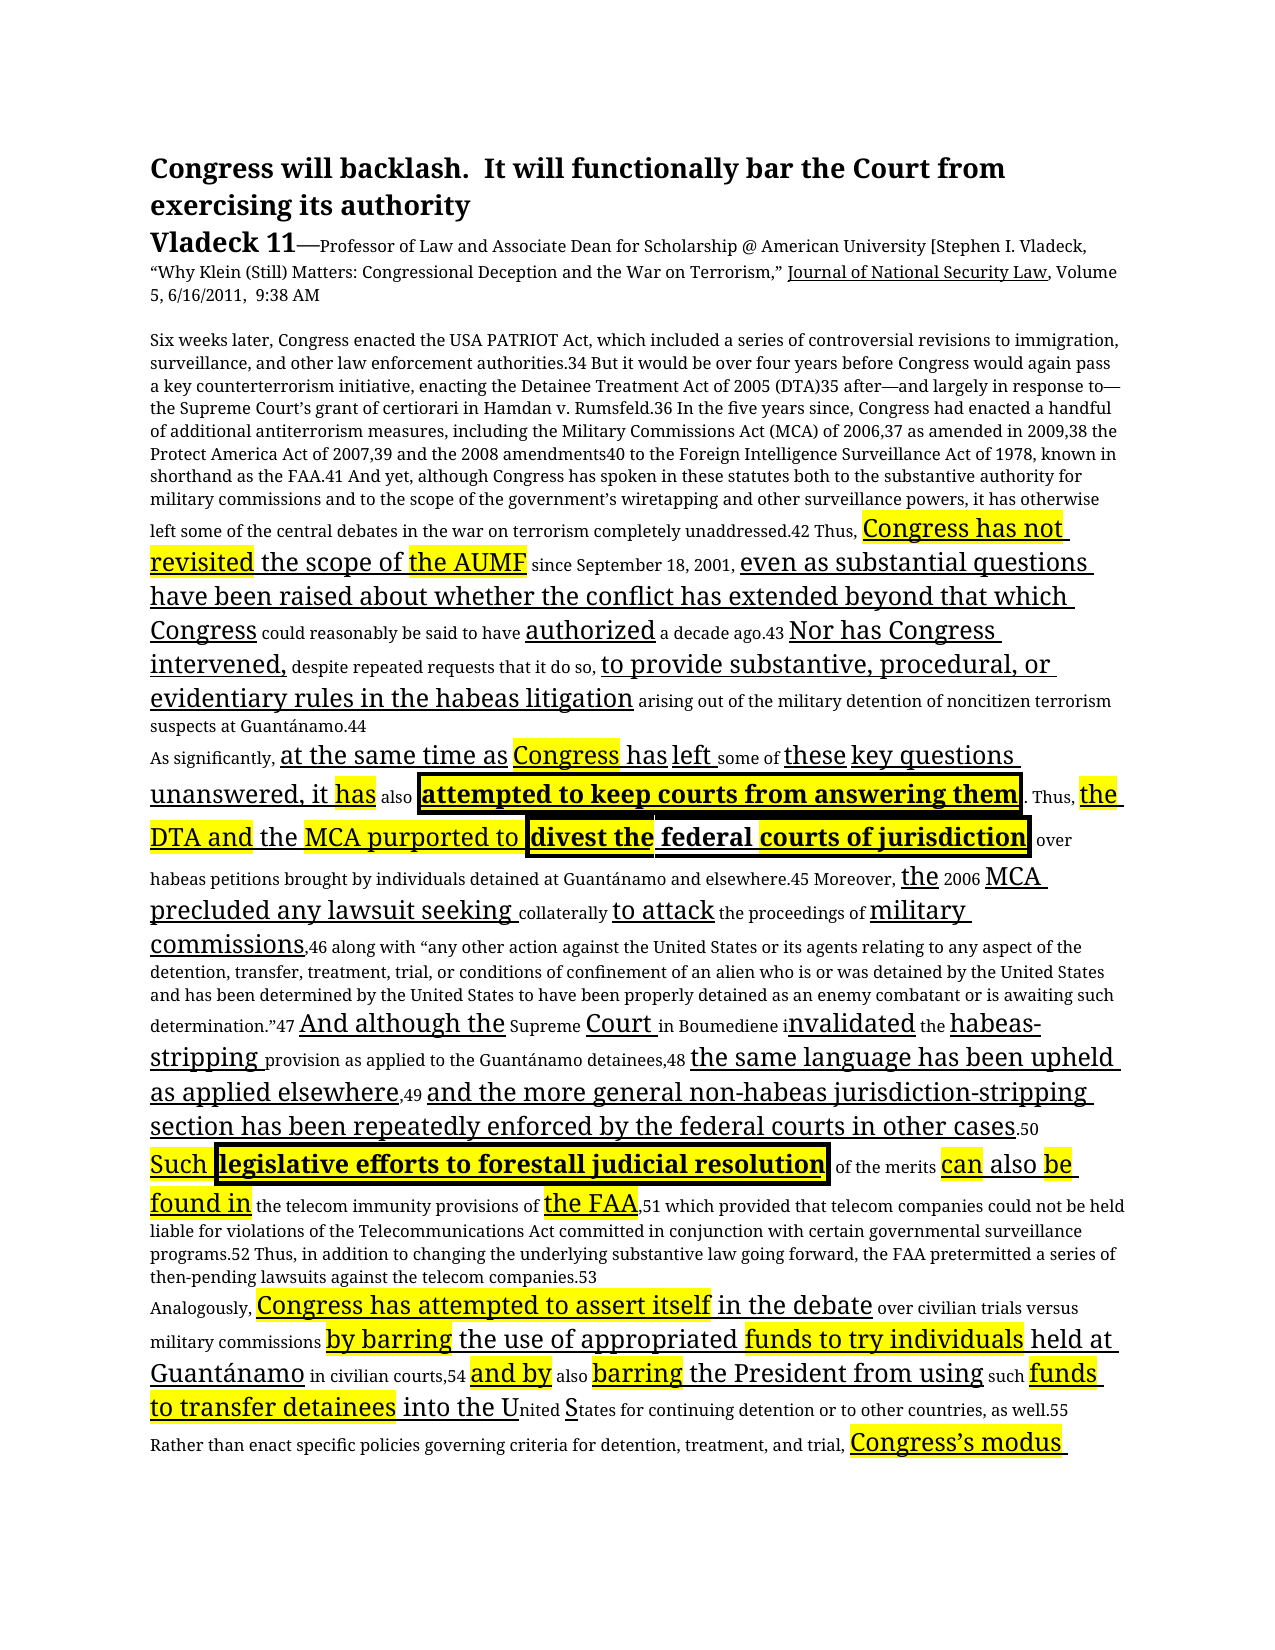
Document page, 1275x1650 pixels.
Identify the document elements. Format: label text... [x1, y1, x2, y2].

text Such legislative efforts to forestall judicial resolution of the merits can also be found in the telecom immunity provisions of the FAA,51 which provided that telecom companies could not be held liable for violations of the Telecommunications Act committed in conjunction with certain governmental surveillance programs.52 Thus, in addition to changing the underlying substantive law going forward, the FAA pretermitted a series of then-pending lawsuits against the telecom companies.53 [150, 1142, 1125, 1288]
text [150, 1288, 1125, 1458]
subtitle Congress will backlash. It will functionally bar the Court from exercising its authority [150, 150, 1125, 224]
text Six weeks later, Congress enacted the USA PATRIOT Act, which included a series of controversial revisions to immigration, surveillance, and other law enforcement authorities.34 But it would be over four years before Congress would again pass a key counterterrorism initiative, enacting the Detainee Treatment Act of 2005 (DTA)35 after—and largely in response to—the Supreme Court’s grant of certiorari in Hamdan v. Rumsfeld.36 In the five years since, Congress had enacted a handful of additional antiterrorism measures, including the Military Commissions Act (MCA) of 2006,37 as amended in 2009,38 the Protect America Act of 2007,39 and the 2008 amendments40 to the Foreign Intelligence Surveillance Act of 1978, known in shorthand as the FAA.41 And yet, although Congress has spoken in these statutes both to the substantive authority for military commissions and to the scope of the government’s wiretapping and other surveillance powers, it has otherwise left some of the central debates in the war on terrorism completely unaddressed.42 Thus, Congress has not revisited the scope of the AUMF since September 18, 2001, even as substantial questions have been raised about whether the conflict has extended beyond that which Congress could reasonably be said to have authorized a decade ago.43 Nor has Congress intervened, despite repeated requests that it do so, to provide substantive, procedural, or evidentiary rules in the habeas litigation arising out of the military detention of noncitizen terrorism suspects at Guantánamo.44 [150, 329, 1125, 737]
text Vladeck 11—Professor of Law and Associate Dean for Scholarship @ American University [Stephen I. Vladeck, “Why Klein (Still) Matters: Congressional Deception and the War on Terrorism,” Journal of National Security Law, Volume 5, 6/16/2011, 9:38 AM [150, 224, 1125, 306]
text As significantly, at the same time as Congress has left some of these key questions unanswered, it has also attempted to keep courts from answering them. Thus, the DTA and the MCA purported to divest the federal courts of jurisdiction over habeas petitions brought by individuals detained at Guantánamo and elsewhere.45 Moreover, the 2006 MCA precluded any lawsuit seeking collaterally to attack the proceedings of military commissions,46 along with “any other action against the United States or its agents relating to any aspect of the detention, transfer, treatment, trial, or conditions of confinement of an alien who is or was detained by the United States and has been determined by the United States to have been properly detained as an enemy combatant or is awaiting such determination.”47 And although the Supreme Court in Boumediene invalidated the habeas-stripping provision as applied to the Guantánamo detainees,48 the same language has been upheld as applied elsewhere,49 and the more general non-habeas jurisdiction-stripping section has been repeatedly enforced by the federal courts in other cases.50 [150, 737, 1125, 1142]
